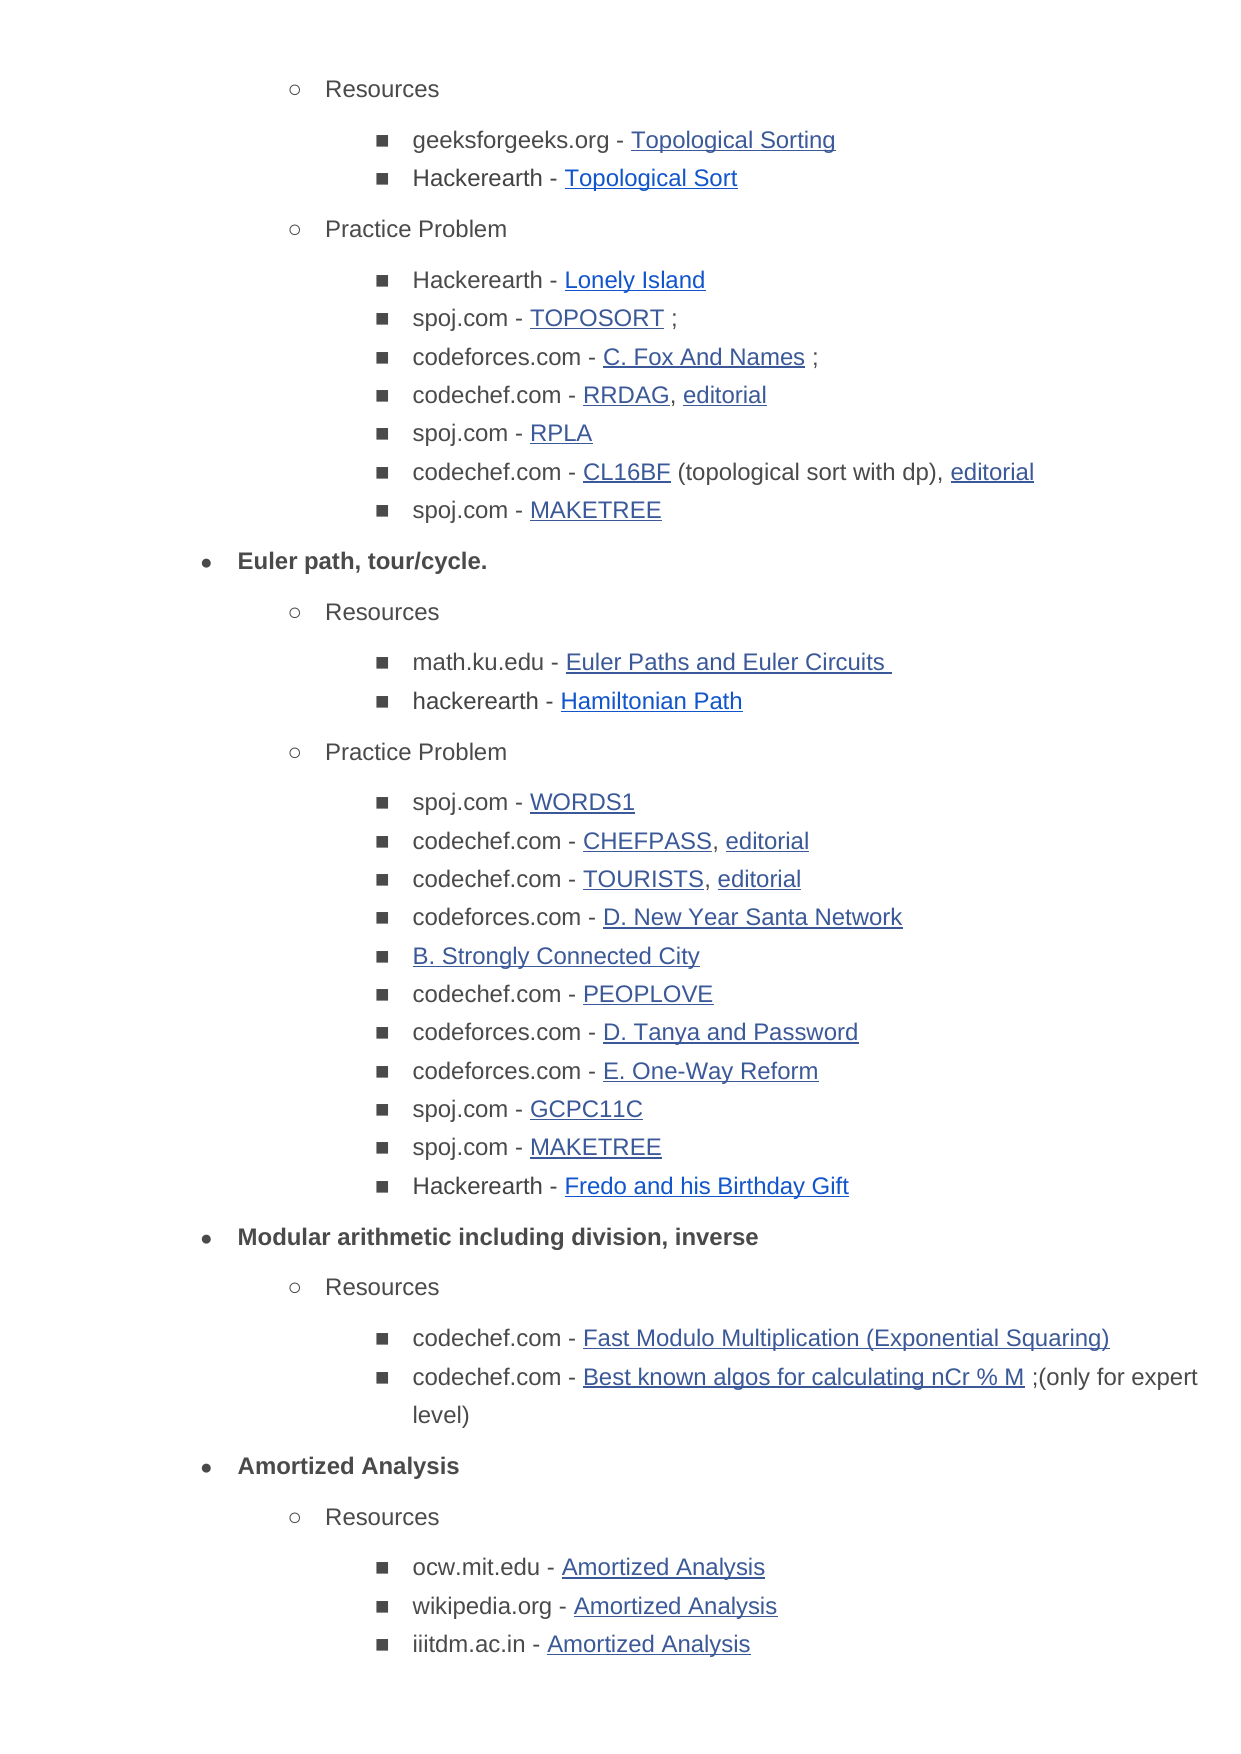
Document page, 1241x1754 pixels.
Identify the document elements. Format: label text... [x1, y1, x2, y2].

list codechef.com - RRDAG, editorial [375, 381, 1224, 408]
list codeforces.com - D. New Year Santa Network [375, 903, 1224, 931]
list spoj.com - GCPC11C [375, 1095, 1224, 1123]
list Practice Problem [287, 215, 1224, 255]
list spoj.com - WORDS1 [375, 788, 1224, 816]
list codechef.com - Fast Modulo Multiplication (Exponential Squaring) [375, 1324, 1224, 1352]
list Hackerearth - Topological Sort [375, 164, 1224, 204]
list wikipedia.org - Amortized Analysis [375, 1592, 1224, 1619]
list iiitdm.ac.in - Amortized Analysis [375, 1630, 1224, 1670]
list codeforces.com - E. One-Way Reform [375, 1057, 1224, 1084]
list codechef.com - CL16BF (topological sort with dp), editorial [375, 457, 1224, 485]
list Practice Problem [287, 737, 1224, 778]
list Resources [287, 75, 1224, 115]
list Euler path, tour/cycle. [200, 547, 1224, 587]
list Amortized Analysis [200, 1452, 1224, 1492]
list spoj.com - MAKETREE [375, 1133, 1224, 1161]
list spoj.com - RPLA [375, 419, 1224, 447]
list Resources [287, 597, 1224, 638]
list codechef.com - PEOPLOVE [375, 980, 1224, 1008]
list Resources [287, 1502, 1224, 1543]
list spoj.com - MAKETREE [375, 496, 1224, 536]
list hackerearth - Hamiltonian Path [375, 687, 1224, 727]
list codechef.com - CHEFPASS, editorial [375, 827, 1224, 854]
list codeforces.com - D. Tanya and Password [375, 1018, 1224, 1046]
list Hackerearth - Fredo and his Birthday Gift [375, 1172, 1224, 1212]
list math.ku.edu - Euler Paths and Euler Circuits [375, 648, 1224, 676]
list ocw.mit.edu - Amortized Analysis [375, 1553, 1224, 1581]
list Modular arithmetic including division, inverse [200, 1222, 1224, 1263]
list codechef.com - Best known algos for calculating nCr % M ;(only for expert level) [375, 1362, 1224, 1441]
list codechef.com - TOURISTS, editorial [375, 865, 1224, 893]
list Resources [287, 1273, 1224, 1313]
list B. Strongly Connected City [375, 942, 1224, 969]
list spoj.com - TOPOSORT ; [375, 304, 1224, 332]
list geeksforgeeks.org - Topological Sorting [375, 126, 1224, 153]
list Hackerearth - Lonely Island [375, 266, 1224, 293]
list codeforces.com - C. Fox And Names ; [375, 342, 1224, 370]
